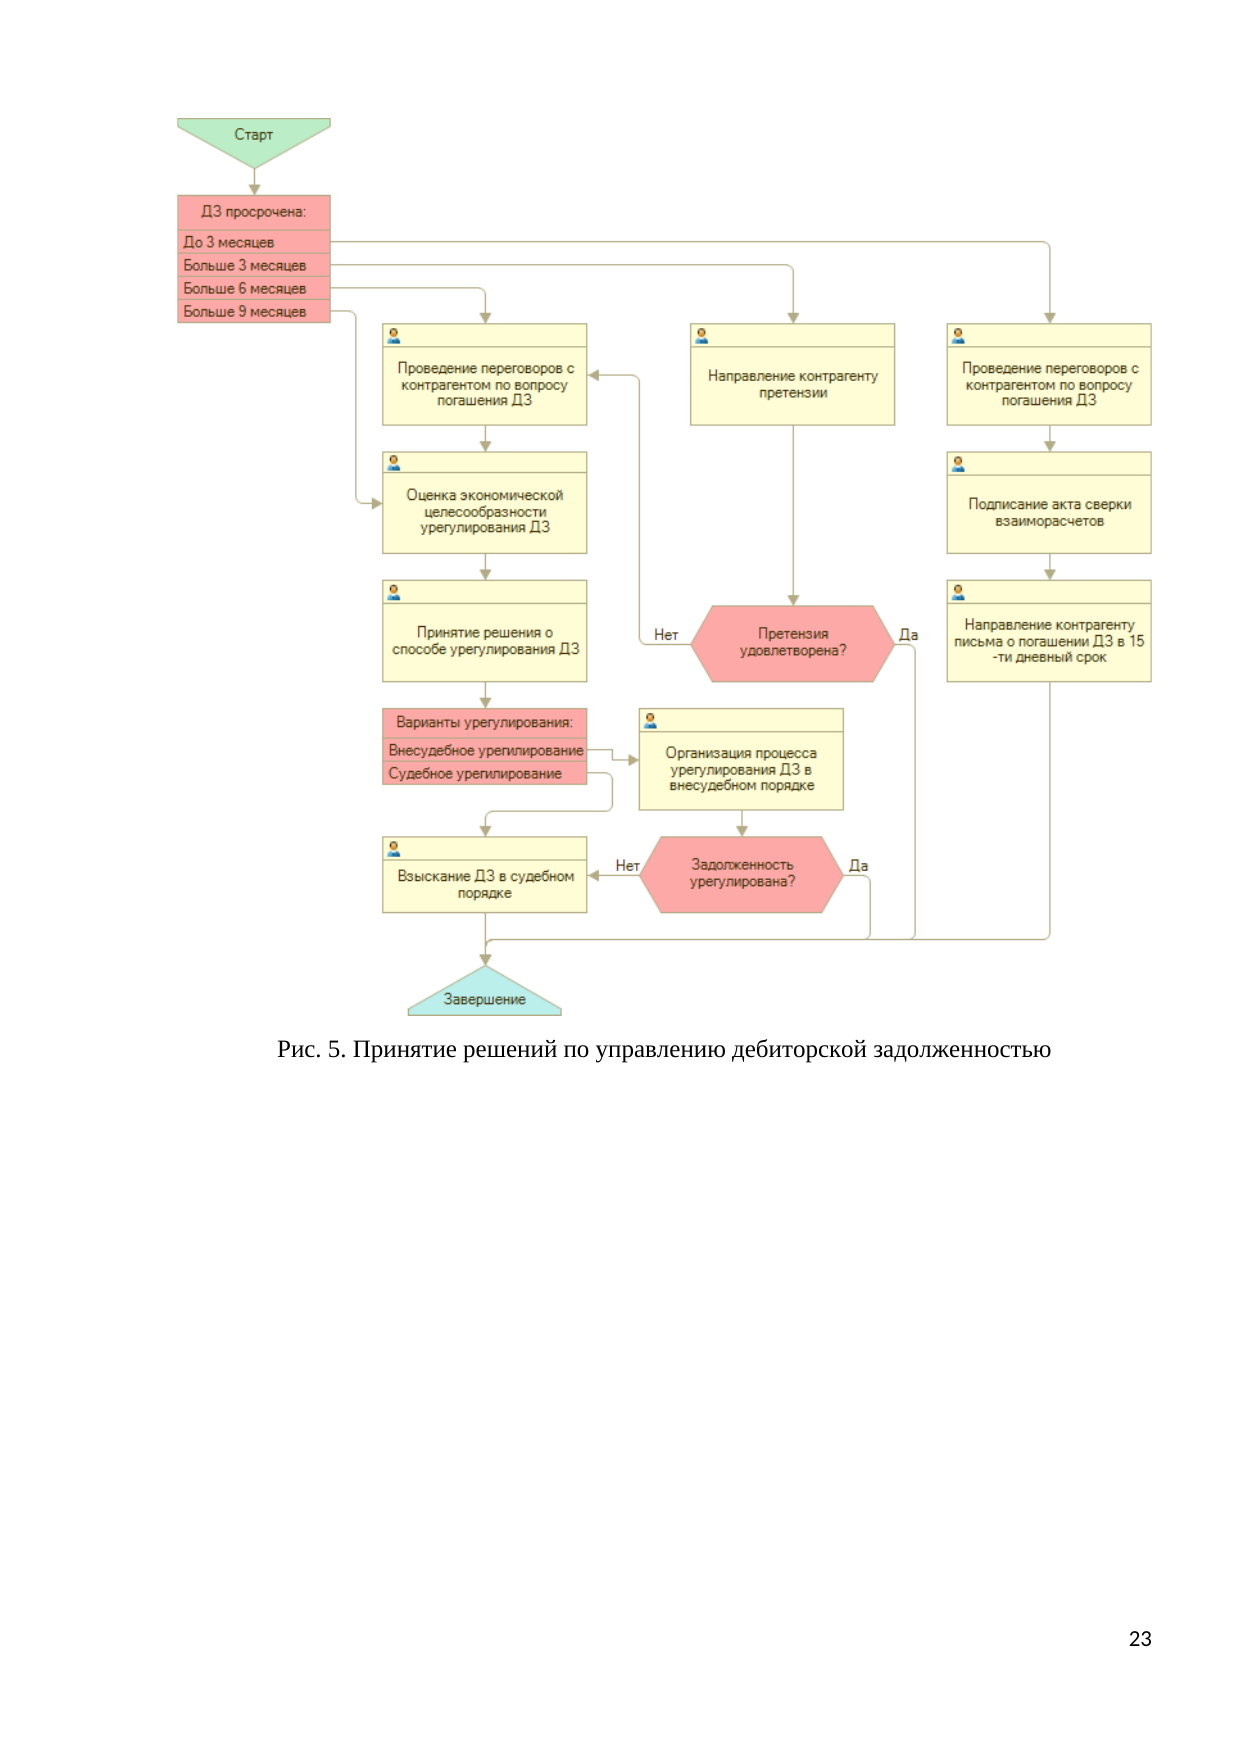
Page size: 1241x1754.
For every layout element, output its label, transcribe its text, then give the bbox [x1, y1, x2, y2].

text Рис. 5. Принятие решений по управлению дебиторской задолженностью [177, 1034, 1152, 1063]
picture [177, 118, 1152, 1016]
